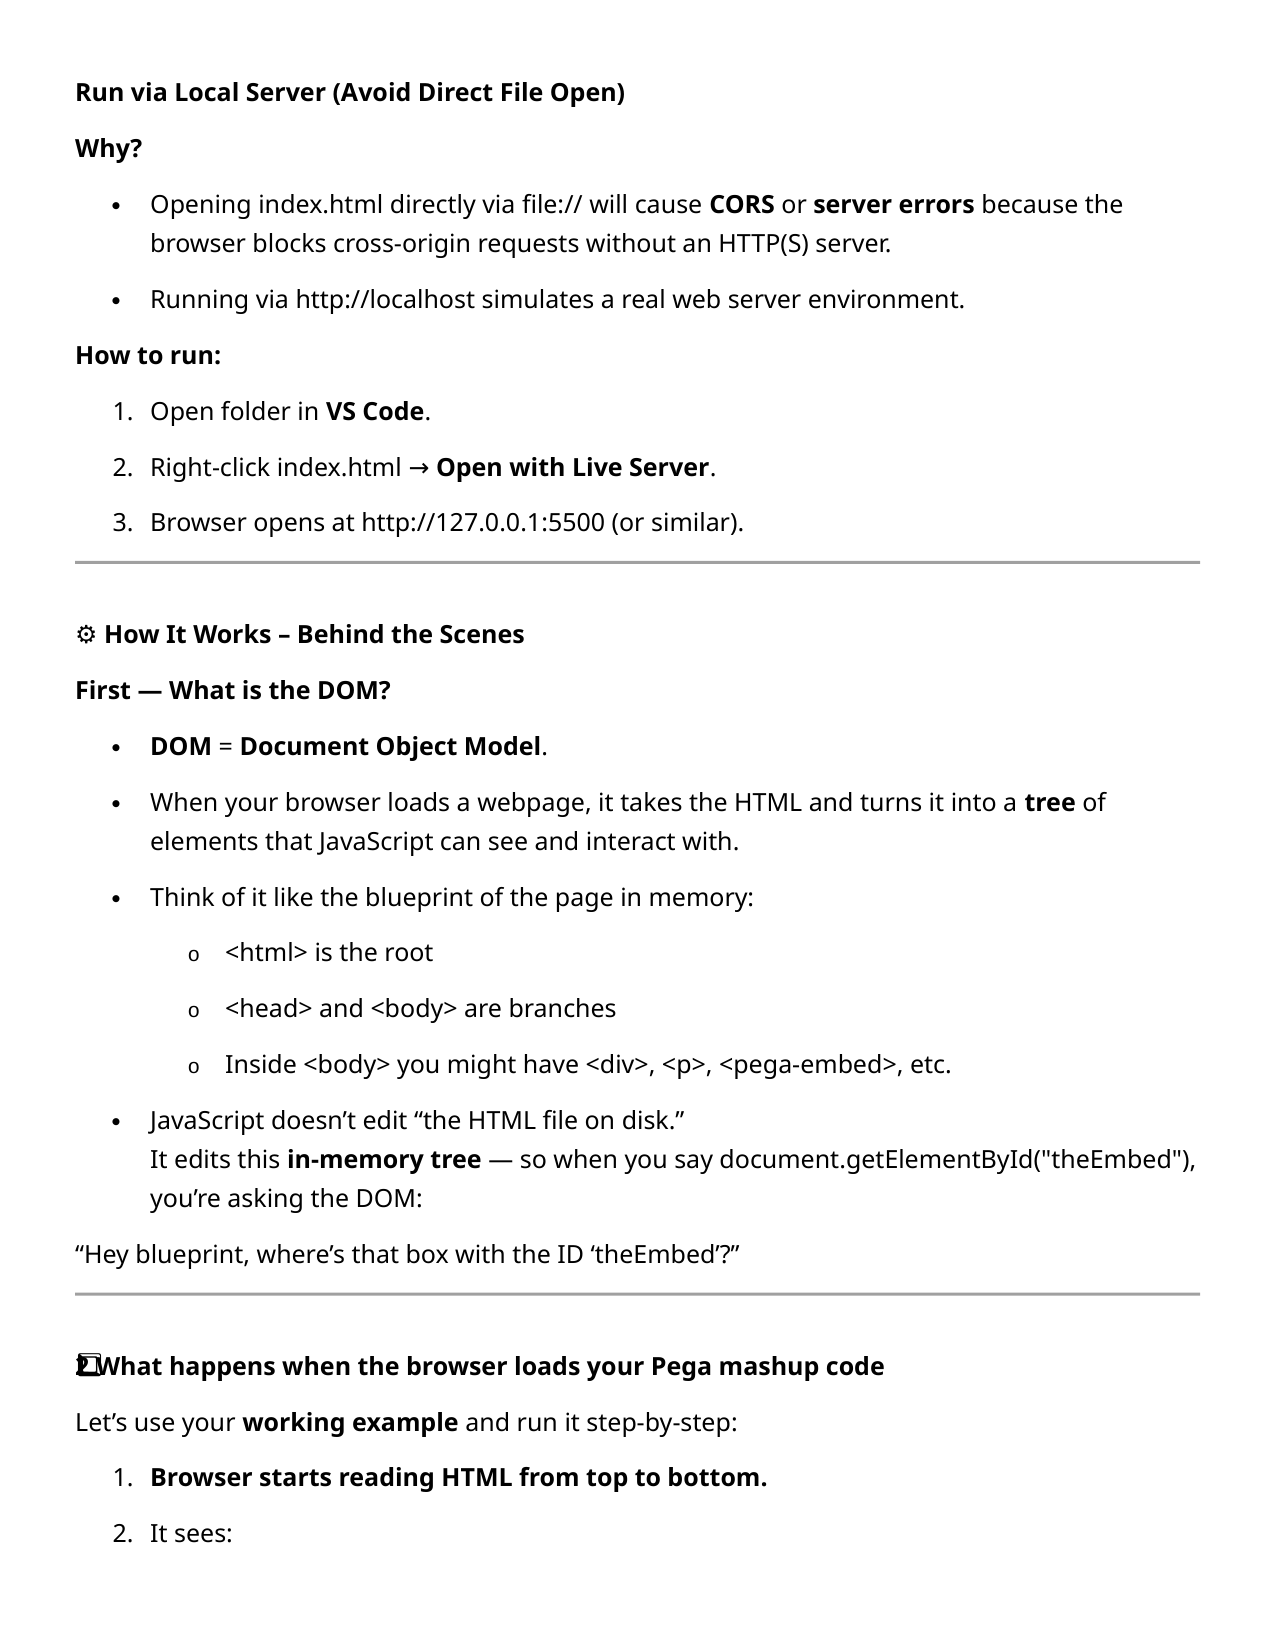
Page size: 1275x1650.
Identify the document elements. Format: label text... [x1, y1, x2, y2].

list DOM = Document Object Model. [112, 728, 1200, 762]
list Browser starts reading HTML from top to bottom. [112, 1460, 1200, 1494]
text First — What is the DOM? [75, 672, 1200, 707]
list Opening index.html directly via file:// will cause CORS or server errors because the browser blocks cross-origin requests without an HTTP(S) server. [112, 187, 1200, 260]
list Inside <body> you might have <div>, <p>, <pega-embed>, etc. [187, 1047, 1200, 1081]
text Let’s use your working example and run it step-by-step: [75, 1404, 1200, 1438]
list It sees: [112, 1516, 1200, 1550]
text ⚙ How It Works – Behind the Scenes [75, 617, 1200, 651]
list JavaScript doesn’t edit “the HTML file on disk.” It edits this in-memory tree — so when you say document.getElementById("theEmbed"), you’re asking the DOM: [112, 1102, 1200, 1215]
text 2️⃣ What happens when the browser loads your Pega mashup code [75, 1348, 1200, 1382]
list <head> and <body> are branches [187, 991, 1200, 1025]
text “Hey blueprint, where’s that box with the ID ‘theEmbed’?” [75, 1237, 1200, 1271]
text How to run: [75, 337, 1200, 372]
text Why? [75, 131, 1200, 165]
list Open folder in VS Code. [112, 393, 1200, 427]
text Run via Local Server (Avoid Direct File Open) [75, 75, 1200, 109]
list Right-click index.html → Open with Live Server. [112, 449, 1200, 483]
list Running via http://localhost simulates a real web server environment. [112, 282, 1200, 316]
list When your browser loads a webpage, it takes the HTML and turns it into a tree of elements that JavaScript can see and interact with. [112, 784, 1200, 857]
list Browser opens at http://127.0.0.1:5500 (or similar). [112, 505, 1200, 539]
list <html> is the root [187, 935, 1200, 969]
list Think of it like the blueprint of the page in memory: [112, 879, 1200, 913]
